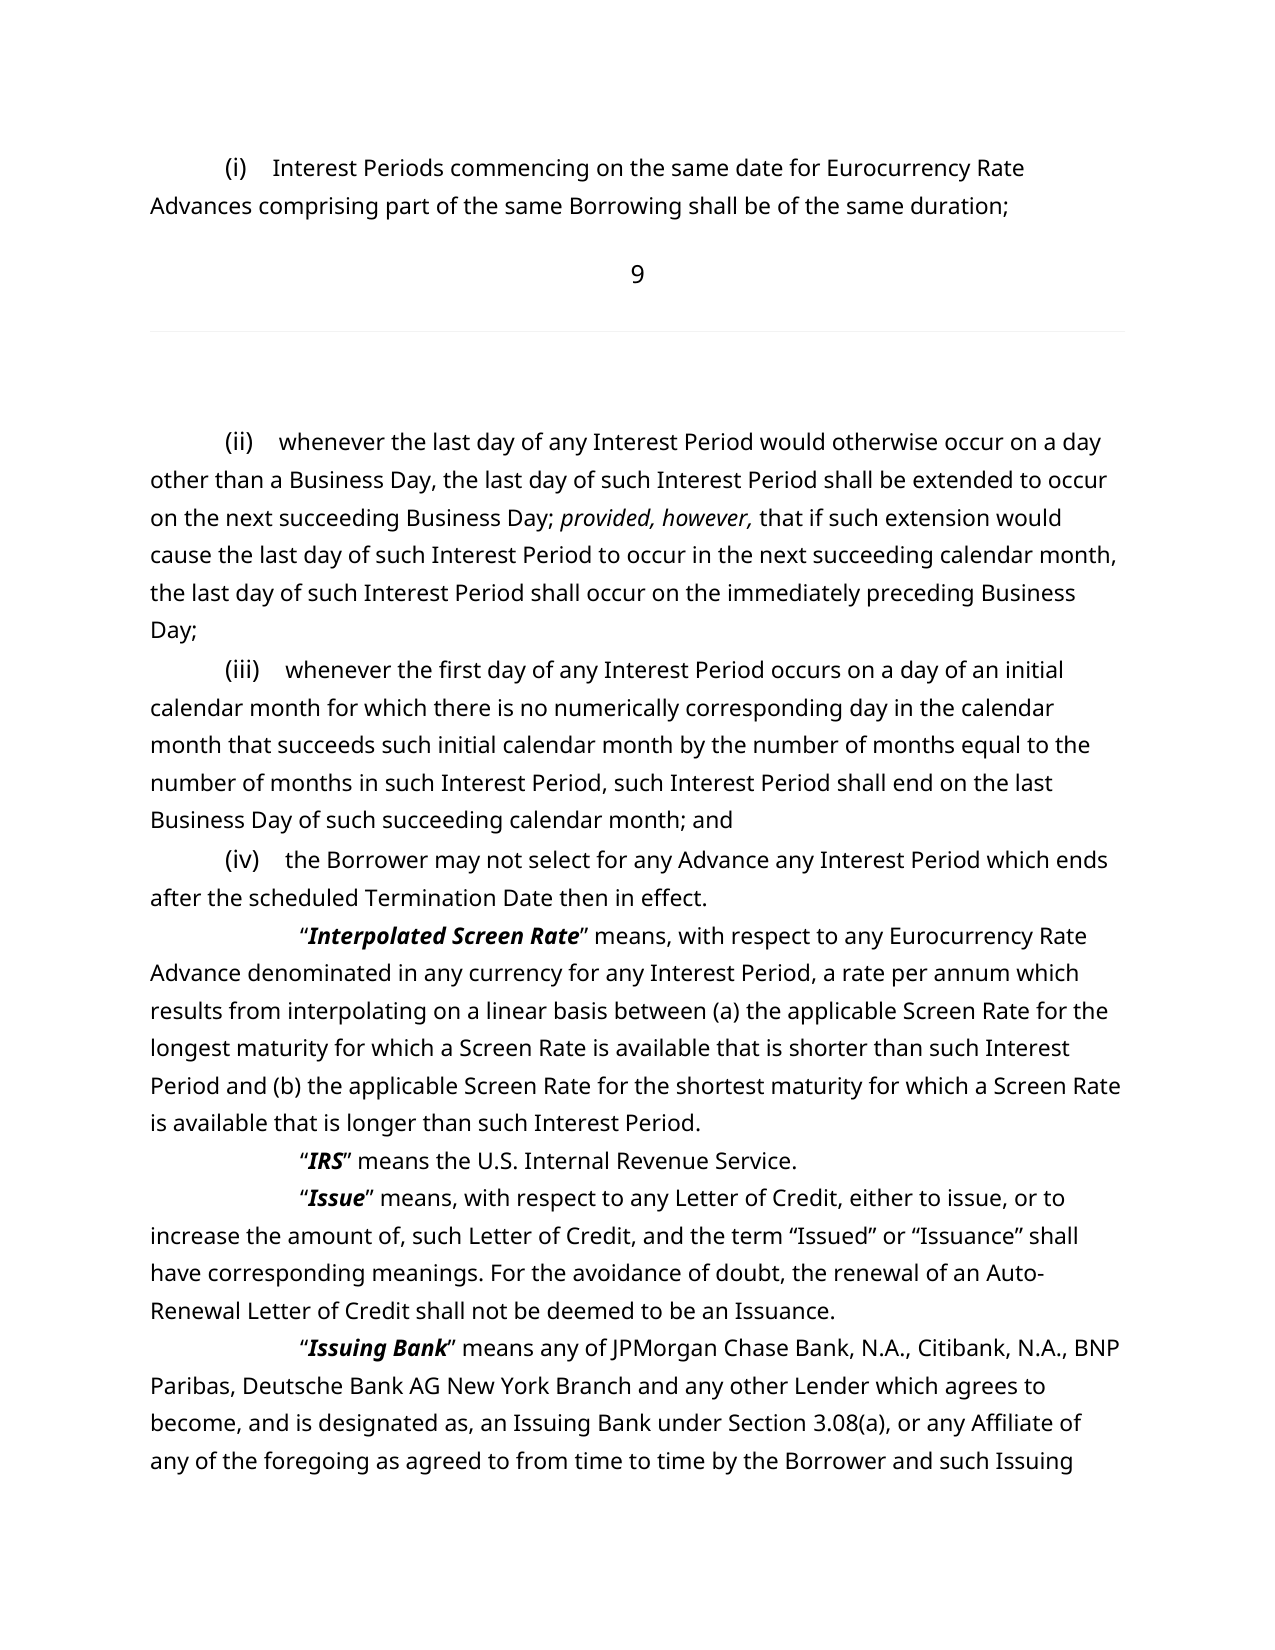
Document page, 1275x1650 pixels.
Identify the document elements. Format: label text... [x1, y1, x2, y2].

text (iii) whenever the first day of any Interest Period occurs on a day of an initial calendar month for which there is no numerically corresponding day in the calendar month that succeeds such initial calendar month by the number of months equal to the number of months in such Interest Period, such Interest Period shall end on the last Business Day of such succeeding calendar month; and [150, 652, 1125, 836]
text (ii) whenever the last day of any Interest Period would otherwise occur on a day other than a Business Day, the last day of such Interest Period shall be extended to occur on the next succeeding Business Day; provided, however, that if such extension would cause the last day of such Interest Period to occur in the next succeeding calendar month, the last day of such Interest Period shall occur on the immediately preceding Business Day; [150, 424, 1125, 645]
text “Interpolated Screen Rate” means, with respect to any Eurocurrency Rate Advance denominated in any currency for any Interest Period, a rate per annum which results from interpolating on a linear basis between (a) the applicable Screen Rate for the longest maturity for which a Screen Rate is available that is shorter than such Interest Period and (b) the applicable Screen Rate for the shortest maturity for which a Screen Rate is available that is longer than such Interest Period. [150, 920, 1125, 1138]
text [150, 1332, 1125, 1476]
text 9 [150, 257, 1125, 291]
text “IRS” means the U.S. Internal Revenue Service. [150, 1145, 1125, 1176]
text (iv) the Borrower may not select for any Advance any Interest Period which ends after the scheduled Termination Date then in effect. [150, 842, 1125, 913]
text “Issue” means, with respect to any Letter of Credit, either to issue, or to increase the amount of, such Letter of Credit, and the term “Issued” or “Issuance” shall have corresponding meanings. For the avoidance of doubt, the renewal of an Auto-Renewal Letter of Credit shall not be deemed to be an Issuance. [150, 1182, 1125, 1326]
text (i) Interest Periods commencing on the same date for Eurocurrency Rate Advances comprising part of the same Borrowing shall be of the same duration; [150, 150, 1125, 222]
